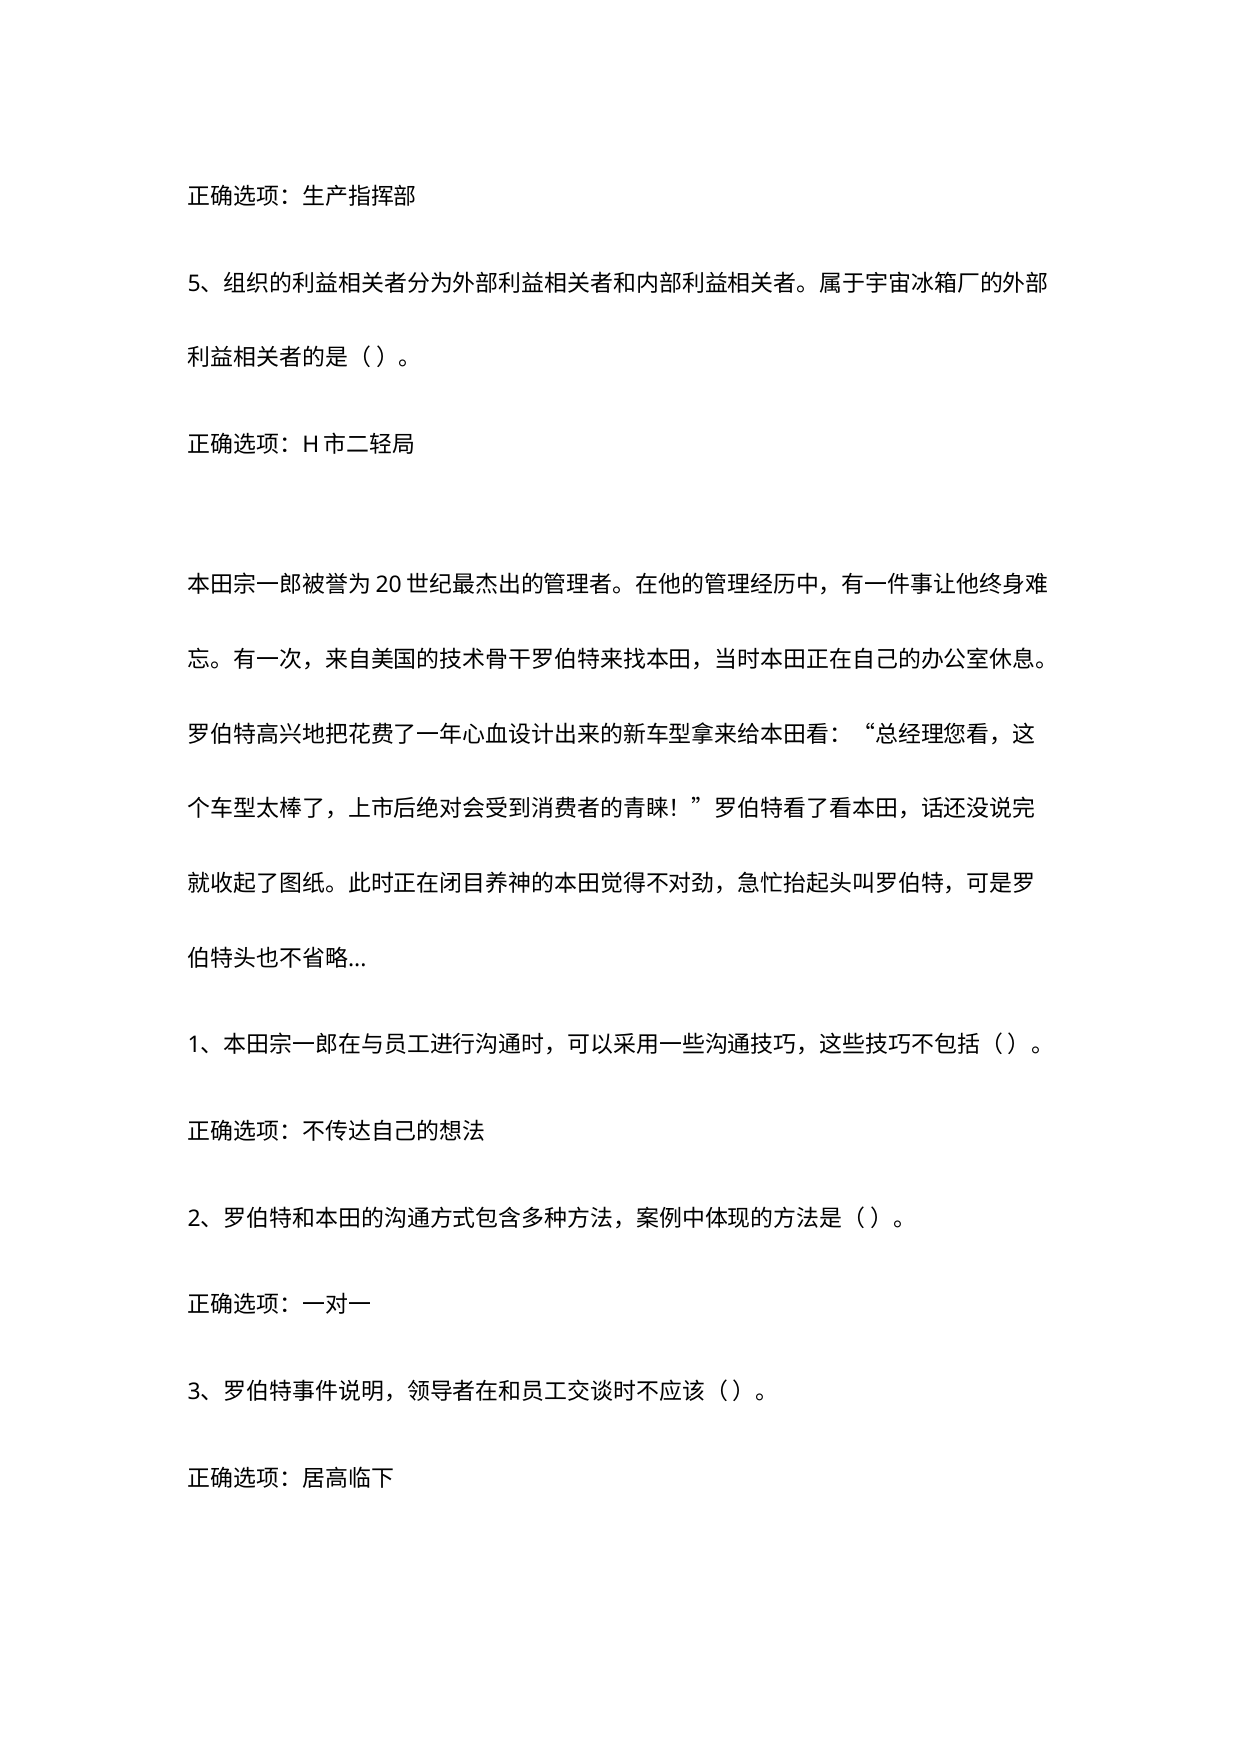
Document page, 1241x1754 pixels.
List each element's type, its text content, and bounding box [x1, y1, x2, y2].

text 正确选项：一对一 [187, 1270, 1053, 1335]
text 2、罗伯特和本田的沟通方式包含多种方法，案例中体现的方法是（ ）。 [187, 1184, 1053, 1249]
text 正确选项：H市二轻局 [187, 410, 1053, 475]
text 1、本田宗一郎在与员工进行沟通时，可以采用一些沟通技巧，这些技巧不包括（ ）。 [187, 1010, 1053, 1075]
text 正确选项：居高临下 [187, 1443, 1053, 1508]
text 本田宗一郎被誉为20世纪最杰出的管理者。在他的管理经历中，有一件事让他终身难忘。有一次，来自美国的技术骨干罗伯特来找本田，当时本田正在自己的办公室休息。罗伯特高兴地把花费了一年心血设计出来的新车型拿来给本田看：“总经理您看，这个车型太棒了，上市后绝对会受到消费者的青睐！”罗伯特看了看本田，话还没说完就收起了图纸。此时正在闭目养神的本田觉得不对劲，急忙抬起头叫罗伯特，可是罗伯特头也不省略... [187, 550, 1053, 989]
text 5、组织的利益相关者分为外部利益相关者和内部利益相关者。属于宇宙冰箱厂的外部利益相关者的是（ ）。 [187, 248, 1053, 388]
text 正确选项：生产指挥部 [187, 162, 1053, 227]
text 3、罗伯特事件说明，领导者在和员工交谈时不应该（ ）。 [187, 1357, 1053, 1422]
text 正确选项：不传达自己的想法 [187, 1097, 1053, 1162]
